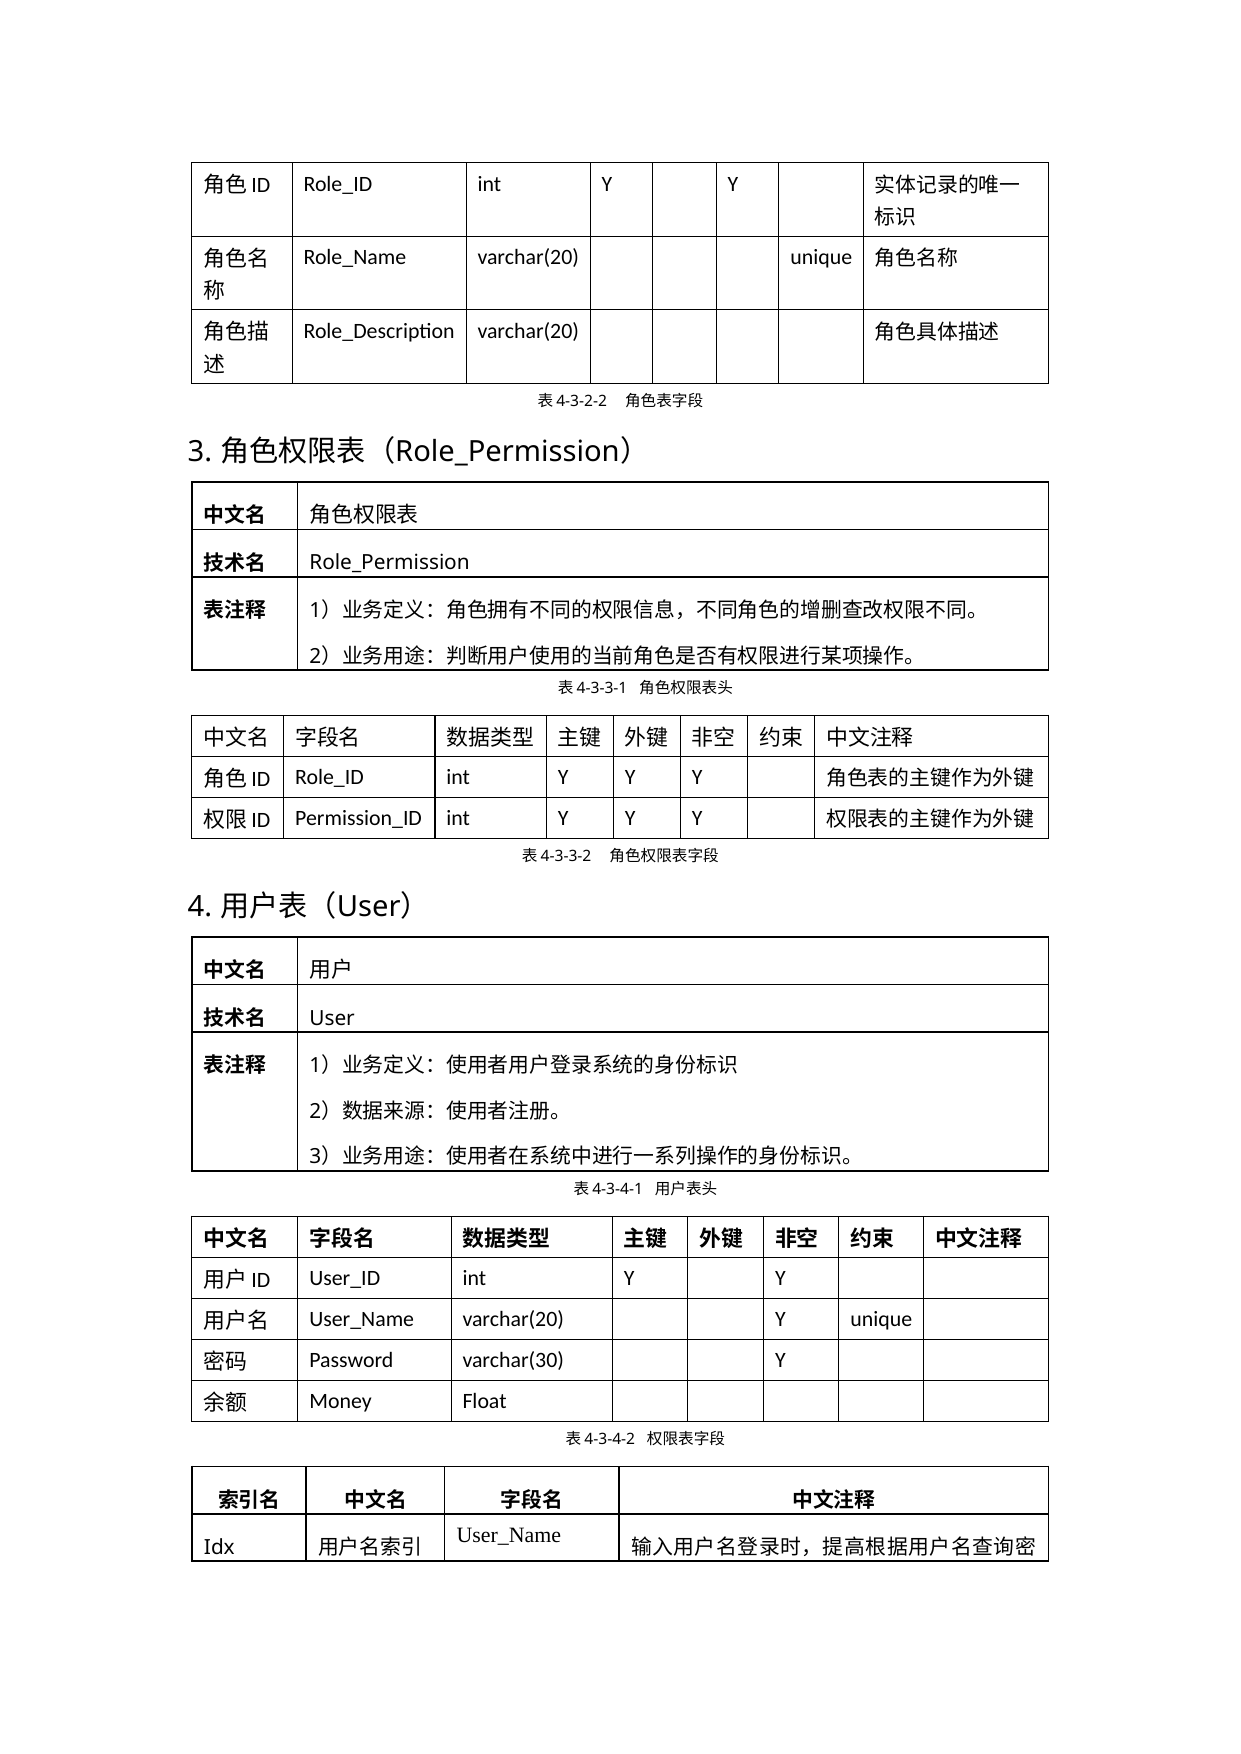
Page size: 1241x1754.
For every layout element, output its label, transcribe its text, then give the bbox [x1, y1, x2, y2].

list 用户表（User） [187, 871, 1053, 936]
table_cell [717, 237, 778, 309]
table_cell [924, 1299, 1048, 1339]
table_cell 实体记录的唯一标识 [864, 163, 1048, 236]
table_cell 用户名 [192, 1299, 297, 1339]
table_cell [613, 1299, 687, 1339]
table_header 数据类型 [452, 1217, 612, 1257]
table_cell Password [298, 1340, 451, 1380]
table_cell Idx_User_Name [193, 1515, 305, 1560]
table_cell Role_Permission [298, 530, 1048, 576]
table_header 外键 [614, 716, 680, 756]
table_cell Y [764, 1258, 838, 1298]
table_cell Role_Description [293, 310, 466, 383]
table_cell [779, 163, 863, 236]
text 表4-3-3-2 角色权限表字段 [187, 839, 1053, 871]
table_header 字段名 [445, 1467, 618, 1513]
table_cell Role_Name [293, 237, 466, 309]
table_cell Y [547, 757, 613, 797]
table_cell 角色ID [192, 757, 283, 797]
table_header 角色权限表 [298, 483, 1048, 528]
table_cell [779, 310, 863, 383]
table_cell [748, 757, 814, 797]
table_cell [653, 163, 716, 236]
table_header 索引名 [193, 1467, 305, 1513]
table_cell [839, 1381, 923, 1421]
table_cell 表注释 [193, 578, 297, 669]
table_cell [688, 1340, 763, 1380]
table_header 中文名 [192, 1217, 297, 1257]
table_cell 用户名索引 [307, 1515, 444, 1560]
table_cell Y [614, 757, 680, 797]
table_header 主键 [613, 1217, 687, 1257]
table_cell [591, 310, 652, 383]
table_cell unique [839, 1299, 923, 1339]
table_cell varchar(20) [467, 237, 590, 309]
table_cell Y [591, 163, 652, 236]
table_cell User_Name [445, 1515, 618, 1560]
table_cell Role_ID [293, 163, 466, 236]
table_cell [688, 1299, 763, 1339]
table_cell [839, 1258, 923, 1298]
table_header 中文名 [192, 716, 283, 756]
table_cell int [436, 798, 546, 838]
table_cell Y [717, 163, 778, 236]
table_cell 角色具体描述 [864, 310, 1048, 383]
table_header 非空 [681, 716, 747, 756]
table_cell varchar(30) [452, 1340, 612, 1380]
table_cell 业务定义：角色拥有不同的权限信息，不同角色的增删查改权限不同。 业务用途：判断用户使用的当前角色是否有权限进行某项操作。 [298, 578, 1048, 669]
text 表4-3-3-1 角色权限表头 [237, 671, 1053, 703]
list 角色权限表（Role_Permission） [187, 416, 1053, 481]
table_cell [839, 1340, 923, 1380]
table_cell Permission_ID [284, 798, 434, 838]
table_header 中文名 [307, 1467, 444, 1513]
table_cell int [436, 757, 546, 797]
table_cell Y [613, 1258, 687, 1298]
table_cell Money [298, 1381, 451, 1421]
table_header 中文名 [193, 483, 297, 528]
table_cell 输入用户名登录时，提高根据用户名查询密码的速度。 [620, 1515, 1048, 1560]
table_cell varchar(20) [467, 310, 590, 383]
table_header 主键 [547, 716, 613, 756]
table_cell Y [681, 757, 747, 797]
table_cell 角色ID [192, 163, 292, 236]
table_cell 角色表的主键作为外键 [815, 757, 1048, 797]
table_cell Role_ID [284, 757, 434, 797]
table_header 用户 [298, 938, 1048, 984]
table_cell int [452, 1258, 612, 1298]
table_cell 角色名称 [192, 237, 292, 309]
table_cell 业务定义：使用者用户登录系统的身份标识 数据来源：使用者注册。 业务用途：使用者在系统中进行一系列操作的身份标识。 [298, 1033, 1048, 1170]
table_header 中文注释 [815, 716, 1048, 756]
table_cell [591, 237, 652, 309]
table_cell 角色名称 [864, 237, 1048, 309]
table_header 约束 [839, 1217, 923, 1257]
table_header 约束 [748, 716, 814, 756]
table_cell [764, 1381, 838, 1421]
table_cell Y [547, 798, 613, 838]
table_cell Float [452, 1381, 612, 1421]
table_cell Y [614, 798, 680, 838]
table_cell 技术名 [193, 985, 297, 1031]
table_cell [613, 1340, 687, 1380]
table_cell Y [764, 1299, 838, 1339]
table_cell [653, 237, 716, 309]
table_cell [688, 1258, 763, 1298]
table_cell [613, 1381, 687, 1421]
table_cell 用户ID [192, 1258, 297, 1298]
text 表4-3-2-2 角色表字段 [187, 384, 1053, 416]
table_header 字段名 [284, 716, 434, 756]
table_cell unique [779, 237, 863, 309]
table_header 非空 [764, 1217, 838, 1257]
table_cell 技术名 [193, 530, 297, 576]
table_header 数据类型 [436, 716, 546, 756]
table_header 中文名 [193, 938, 297, 984]
text 表4-3-4-2 权限表字段 [237, 1422, 1053, 1454]
table_cell [924, 1381, 1048, 1421]
table_header 中文注释 [620, 1467, 1048, 1513]
table_cell [653, 310, 716, 383]
table_cell [688, 1381, 763, 1421]
table_cell varchar(20) [452, 1299, 612, 1339]
table_cell [748, 798, 814, 838]
table_cell User_Name [298, 1299, 451, 1339]
table_cell Y [681, 798, 747, 838]
table_header 字段名 [298, 1217, 451, 1257]
table_cell int [467, 163, 590, 236]
table_cell [717, 310, 778, 383]
table_cell 权限表的主键作为外键 [815, 798, 1048, 838]
table_cell [924, 1258, 1048, 1298]
table_cell 表注释 [193, 1033, 297, 1170]
text 表4-3-4-1 用户表头 [237, 1172, 1053, 1204]
table_cell 角色描述 [192, 310, 292, 383]
table_cell 密码 [192, 1340, 297, 1380]
table_cell User [298, 985, 1048, 1031]
table_cell 权限ID [192, 798, 283, 838]
table_cell 余额 [192, 1381, 297, 1421]
table_cell Y [764, 1340, 838, 1380]
table_header 中文注释 [924, 1217, 1048, 1257]
table_cell [924, 1340, 1048, 1380]
table_header 外键 [688, 1217, 763, 1257]
table_cell User_ID [298, 1258, 451, 1298]
